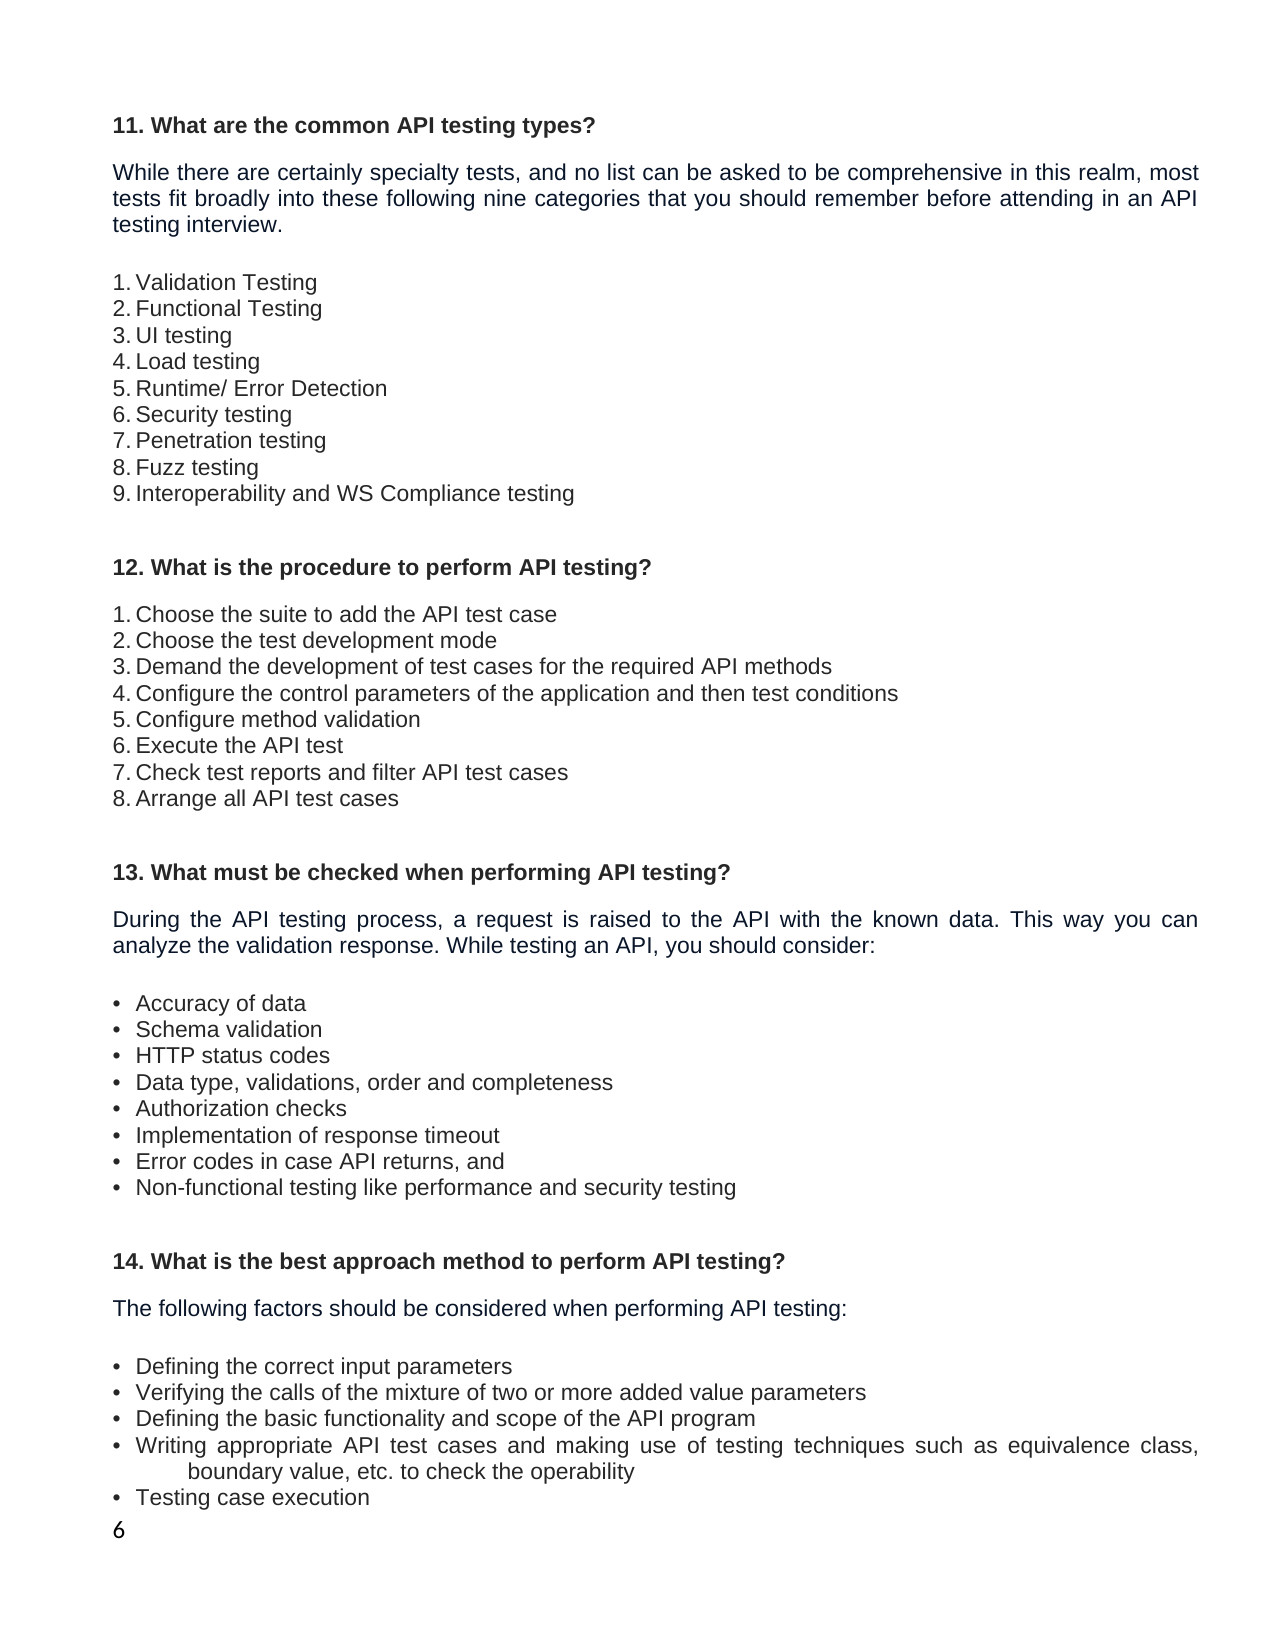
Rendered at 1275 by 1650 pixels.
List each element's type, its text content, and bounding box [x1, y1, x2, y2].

list Security testing [112, 401, 1200, 427]
list Execute the API test [112, 732, 1200, 759]
text While there are certainly specialty tests, and no list can be asked to be comprehensive in this realm, most tests fit broadly into these following nine categories that you should remember before attending in an API testing interview. [112, 159, 1200, 238]
list Functional Testing [112, 295, 1200, 322]
list Interoperability and WS Compliance testing [112, 480, 1200, 506]
list Choose the test development mode [112, 627, 1200, 653]
list Penetration testing [112, 427, 1200, 453]
list Writing appropriate API test cases and making use of testing techniques such as equivalence class, boundary value, etc. to check the operability [112, 1432, 1200, 1484]
list Configure the control parameters of the application and then test conditions [112, 680, 1200, 706]
list Accuracy of data [112, 990, 1200, 1016]
list Testing case execution [112, 1484, 1200, 1511]
list Choose the suite to add the API test case [112, 601, 1200, 627]
list Authorization checks [112, 1095, 1200, 1122]
list Runtime/ Error Detection [112, 374, 1200, 401]
list Load testing [112, 348, 1200, 374]
list Schema validation [112, 1016, 1200, 1042]
text The following factors should be considered when performing API testing: [112, 1295, 1200, 1321]
list Error codes in case API returns, and [112, 1148, 1200, 1174]
list Verifying the calls of the mixture of two or more added value parameters [112, 1379, 1200, 1405]
list Non-functional testing like performance and security testing [112, 1174, 1200, 1201]
text 14. What is the best approach method to perform API testing? [112, 1248, 1200, 1274]
text 11. What are the common API testing types? [112, 112, 1200, 138]
list Demand the development of test cases for the required API methods [112, 653, 1200, 680]
list Implementation of response timeout [112, 1122, 1200, 1148]
list Defining the correct input parameters [112, 1353, 1200, 1379]
list Validation Testing [112, 269, 1200, 295]
list Arrange all API test cases [112, 785, 1200, 811]
text 12. What is the procedure to perform API testing? [112, 553, 1200, 580]
text During the API testing process, a request is raised to the API with the known data. This way you can analyze the validation response. While testing an API, you should consider: [112, 906, 1200, 958]
list Check test reports and filter API test cases [112, 759, 1200, 785]
list Data type, validations, order and completeness [112, 1069, 1200, 1095]
list Defining the basic functionality and scope of the API program [112, 1405, 1200, 1432]
list Fuzz testing [112, 453, 1200, 480]
list Configure method validation [112, 706, 1200, 732]
text 13. What must be checked when performing API testing? [112, 859, 1200, 885]
list HTTP status codes [112, 1042, 1200, 1069]
list UI testing [112, 322, 1200, 348]
